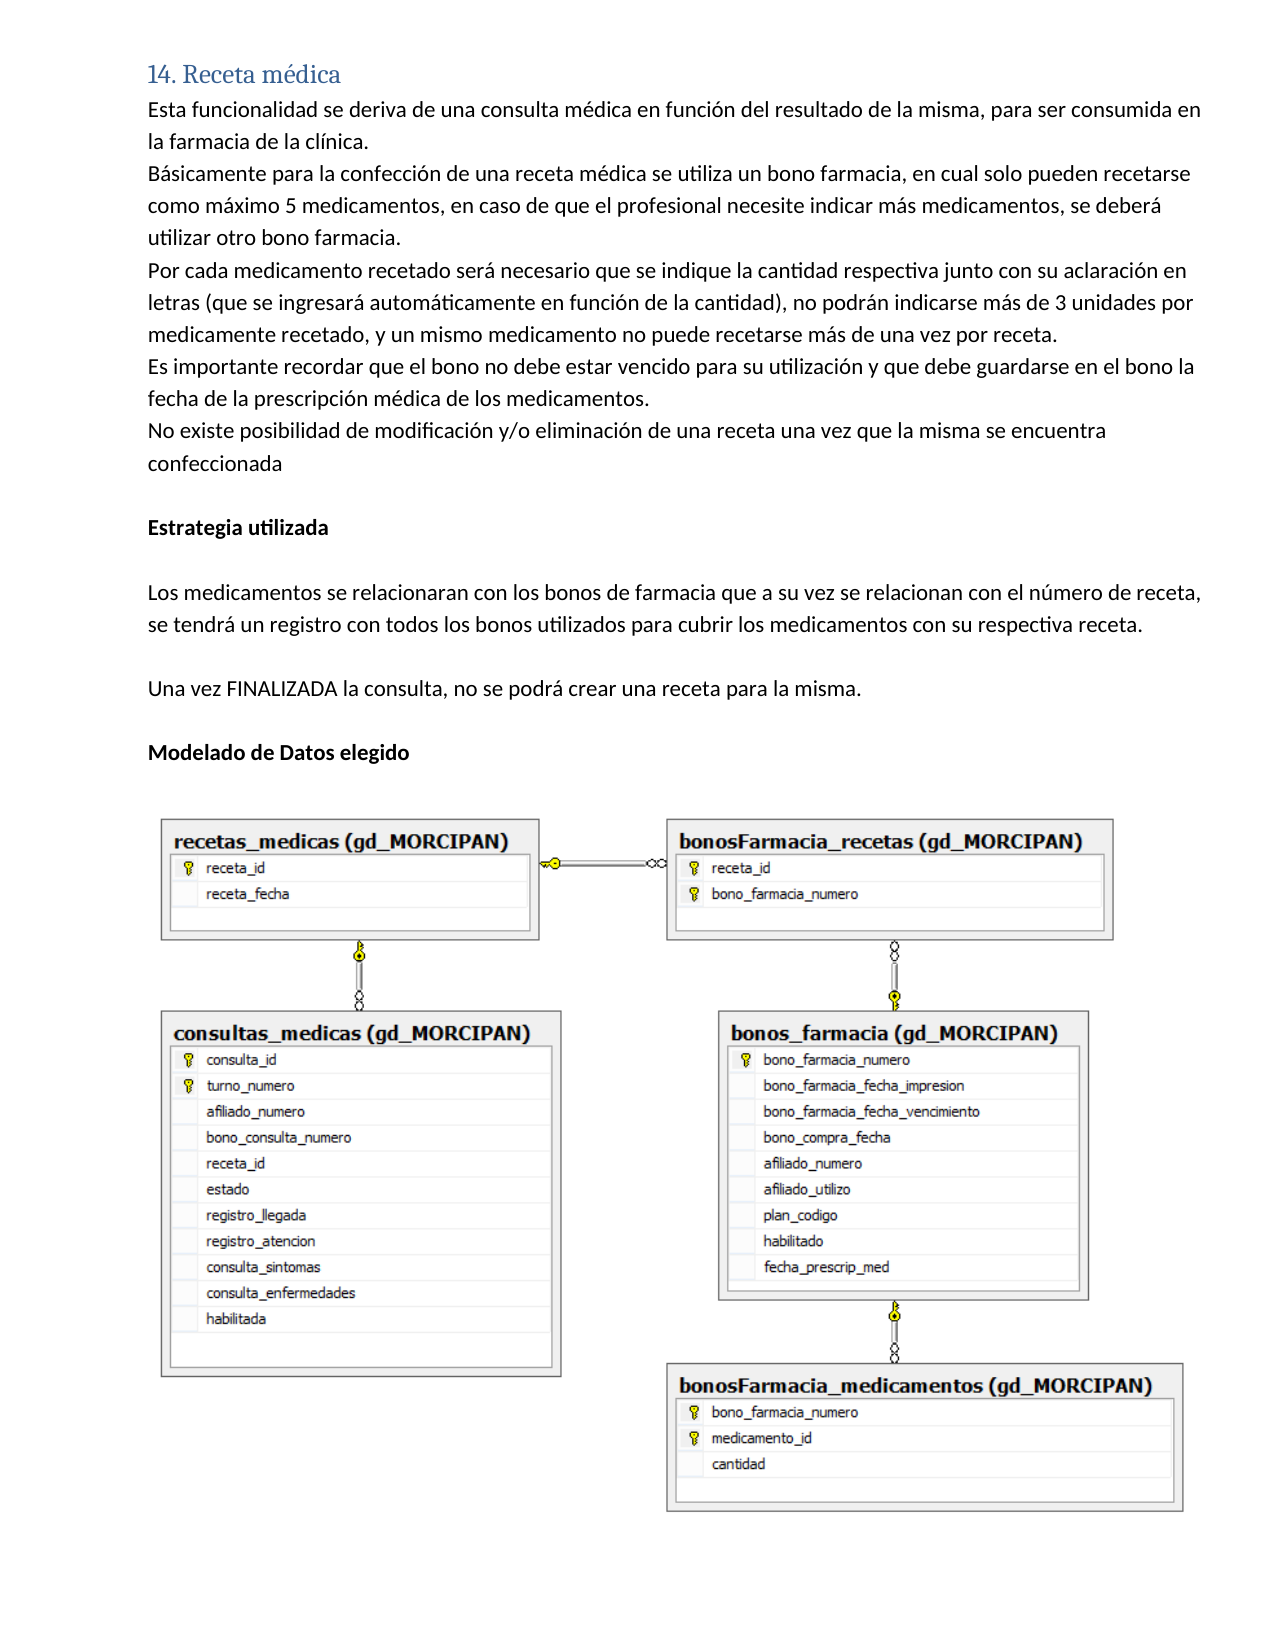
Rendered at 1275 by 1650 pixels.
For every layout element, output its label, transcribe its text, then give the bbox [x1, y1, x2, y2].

text No existe posibilidad de modificación y/o eliminación de una receta una vez que la misma se encuentra confeccionada [148, 417, 1216, 477]
text Estrategia utilizada [148, 513, 1216, 541]
text Esta funcionalidad se deriva de una consulta médica en función del resultado de la misma, para ser consumida en la farmacia de la clínica. [148, 95, 1216, 155]
text Los medicamentos se relacionaran con los bonos de farmacia que a su vez se relacionan con el número de receta, se tendrá un registro con todos los bonos utilizados para cubrir los medicamentos con su respectiva receta. [148, 578, 1216, 638]
text Por cada medicamento recetado será necesario que se indique la cantidad respectiva junto con su aclaración en letras (que se ingresará automáticamente en función de la cantidad), no podrán indicarse más de 3 unidades por medicamente recetado, y un mismo medicamento no puede recetarse más de una vez por receta. [148, 256, 1216, 348]
picture [148, 803, 1214, 1521]
text Modelado de Datos elegido [148, 738, 1216, 767]
text Básicamente para la confección de una receta médica se utiliza un bono farmacia, en cual solo pueden recetarse como máximo 5 medicamentos, en caso de que el profesional necesite indicar más medicamentos, se deberá utilizar otro bono farmacia. [148, 159, 1216, 252]
text Una vez FINALIZADA la consulta, no se podrá crear una receta para la misma. [148, 674, 1216, 702]
subtitle 14. Receta médica [148, 59, 1216, 90]
text Es importante recordar que el bono no debe estar vencido para su utilización y que debe guardarse en el bono la fecha de la prescripción médica de los medicamentos. [148, 352, 1216, 412]
